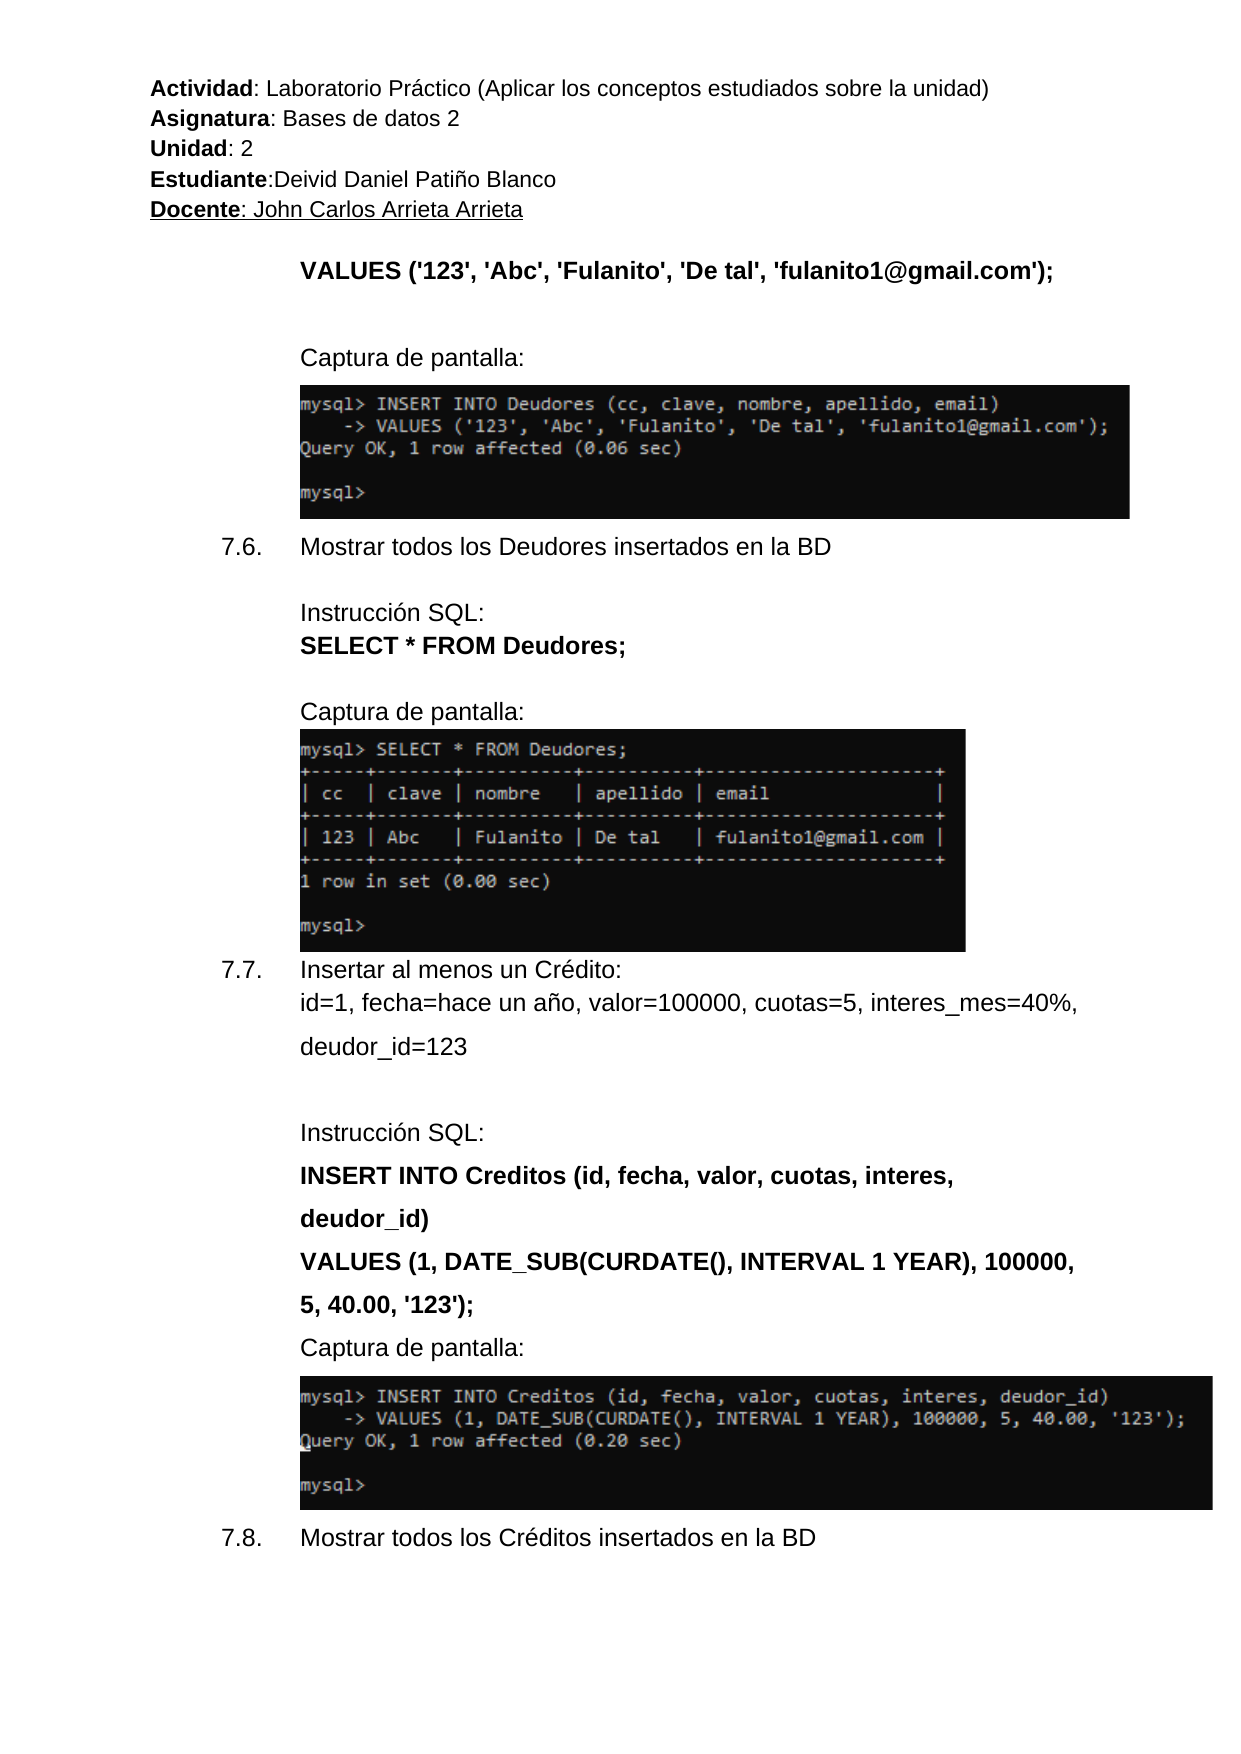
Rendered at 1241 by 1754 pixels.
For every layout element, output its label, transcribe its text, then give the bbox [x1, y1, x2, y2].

text Instrucción SQL: [300, 1118, 1090, 1147]
list Mostrar todos los Deudores insertados en la BD [262, 532, 1090, 560]
text Captura de pantalla: [300, 697, 1090, 725]
text Instrucción SQL: [300, 598, 1090, 626]
list Insertar al menos un Crédito: [262, 955, 1090, 984]
list Mostrar todos los Créditos insertados en la BD [262, 1522, 1090, 1551]
text VALUES (1, DATE_SUB(CURDATE(), INTERVAL 1 YEAR), 100000, 5, 40.00, '123'); [300, 1247, 1090, 1319]
picture [300, 729, 966, 952]
text Captura de pantalla: [300, 1333, 1090, 1362]
picture [300, 1376, 1213, 1510]
text VALUES ('123', 'Abc', 'Fulanito', 'De tal', 'fulanito1@gmail.com'); [300, 256, 1090, 285]
text Captura de pantalla: [300, 342, 1090, 371]
text SELECT * FROM Deudores; [300, 631, 1090, 659]
text id=1, fecha=hace un año, valor=100000, cuotas=5, interes_mes=40%, deudor_id=123 [300, 988, 1090, 1060]
text INSERT INTO Creditos (id, fecha, valor, cuotas, interes, deudor_id) [300, 1161, 1090, 1233]
picture [300, 385, 1130, 519]
